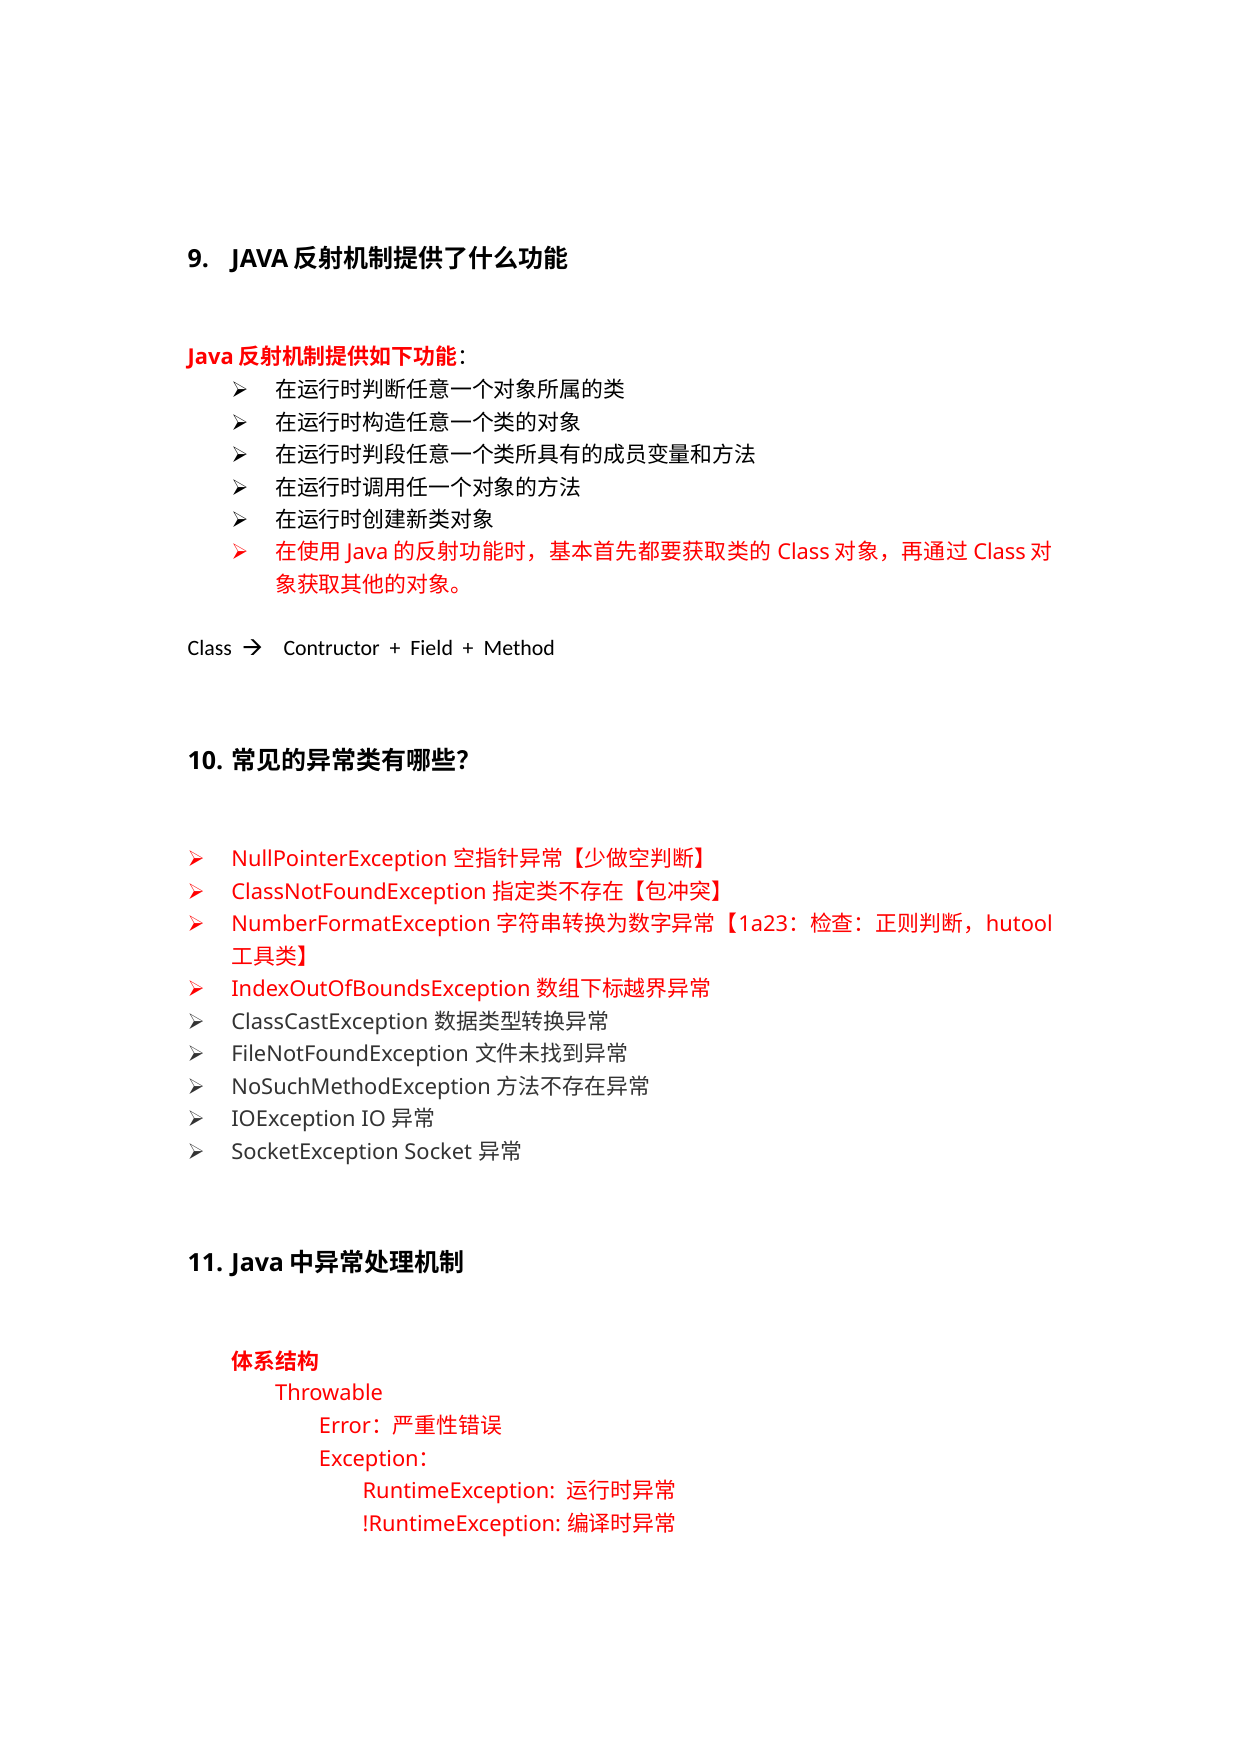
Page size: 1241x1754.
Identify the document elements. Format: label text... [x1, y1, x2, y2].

text !RuntimeException: 编译时异常 [319, 1506, 1053, 1538]
subtitle 常见的异常类有哪些？ [187, 726, 1053, 791]
list 在运行时判段任意一个类所具有的成员变量和方法 [231, 437, 1053, 469]
list 在运行时调用任一个对象的方法 [231, 469, 1053, 502]
subtitle Java中异常处理机制 [187, 1228, 1053, 1293]
list 在运行时创建新类对象 [231, 502, 1053, 534]
list ClassNotFoundException 指定类不存在【包冲突】 [187, 874, 1053, 906]
list NullPointerException 空指针异常【少做空判断】 [187, 841, 1053, 874]
list 在使用Java的反射功能时，基本首先都要获取类的Class对象，再通过Class对象获取其他的对象。 [231, 534, 1053, 599]
list 在运行时构造任意一个类的对象 [231, 404, 1053, 437]
text Class Contructor + Field + Method [187, 632, 1053, 664]
list 在运行时判断任意一个对象所属的类 [231, 372, 1053, 404]
text Throwable [231, 1376, 1053, 1408]
text Exception： [275, 1441, 1053, 1473]
text Java反射机制提供如下功能： [187, 339, 1053, 372]
list NumberFormatException 字符串转换为数字异常【1a23：检查：正则判断，hutool工具类】 [187, 906, 1053, 971]
list ClassCastException 数据类型转换异常 [187, 1004, 1053, 1036]
subtitle JAVA反射机制提供了什么功能 [187, 224, 1053, 289]
list NoSuchMethodException 方法不存在异常 [187, 1069, 1053, 1101]
text RuntimeException: 运行时异常 [319, 1473, 1053, 1506]
list IOException IO 异常 [187, 1101, 1053, 1134]
text Error：严重性错误 [275, 1408, 1053, 1441]
list IndexOutOfBoundsException 数组下标越界异常 [187, 971, 1053, 1004]
list SocketException Socket 异常 [187, 1134, 1053, 1166]
text 体系结构 [187, 1343, 1053, 1376]
list FileNotFoundException 文件未找到异常 [187, 1036, 1053, 1069]
